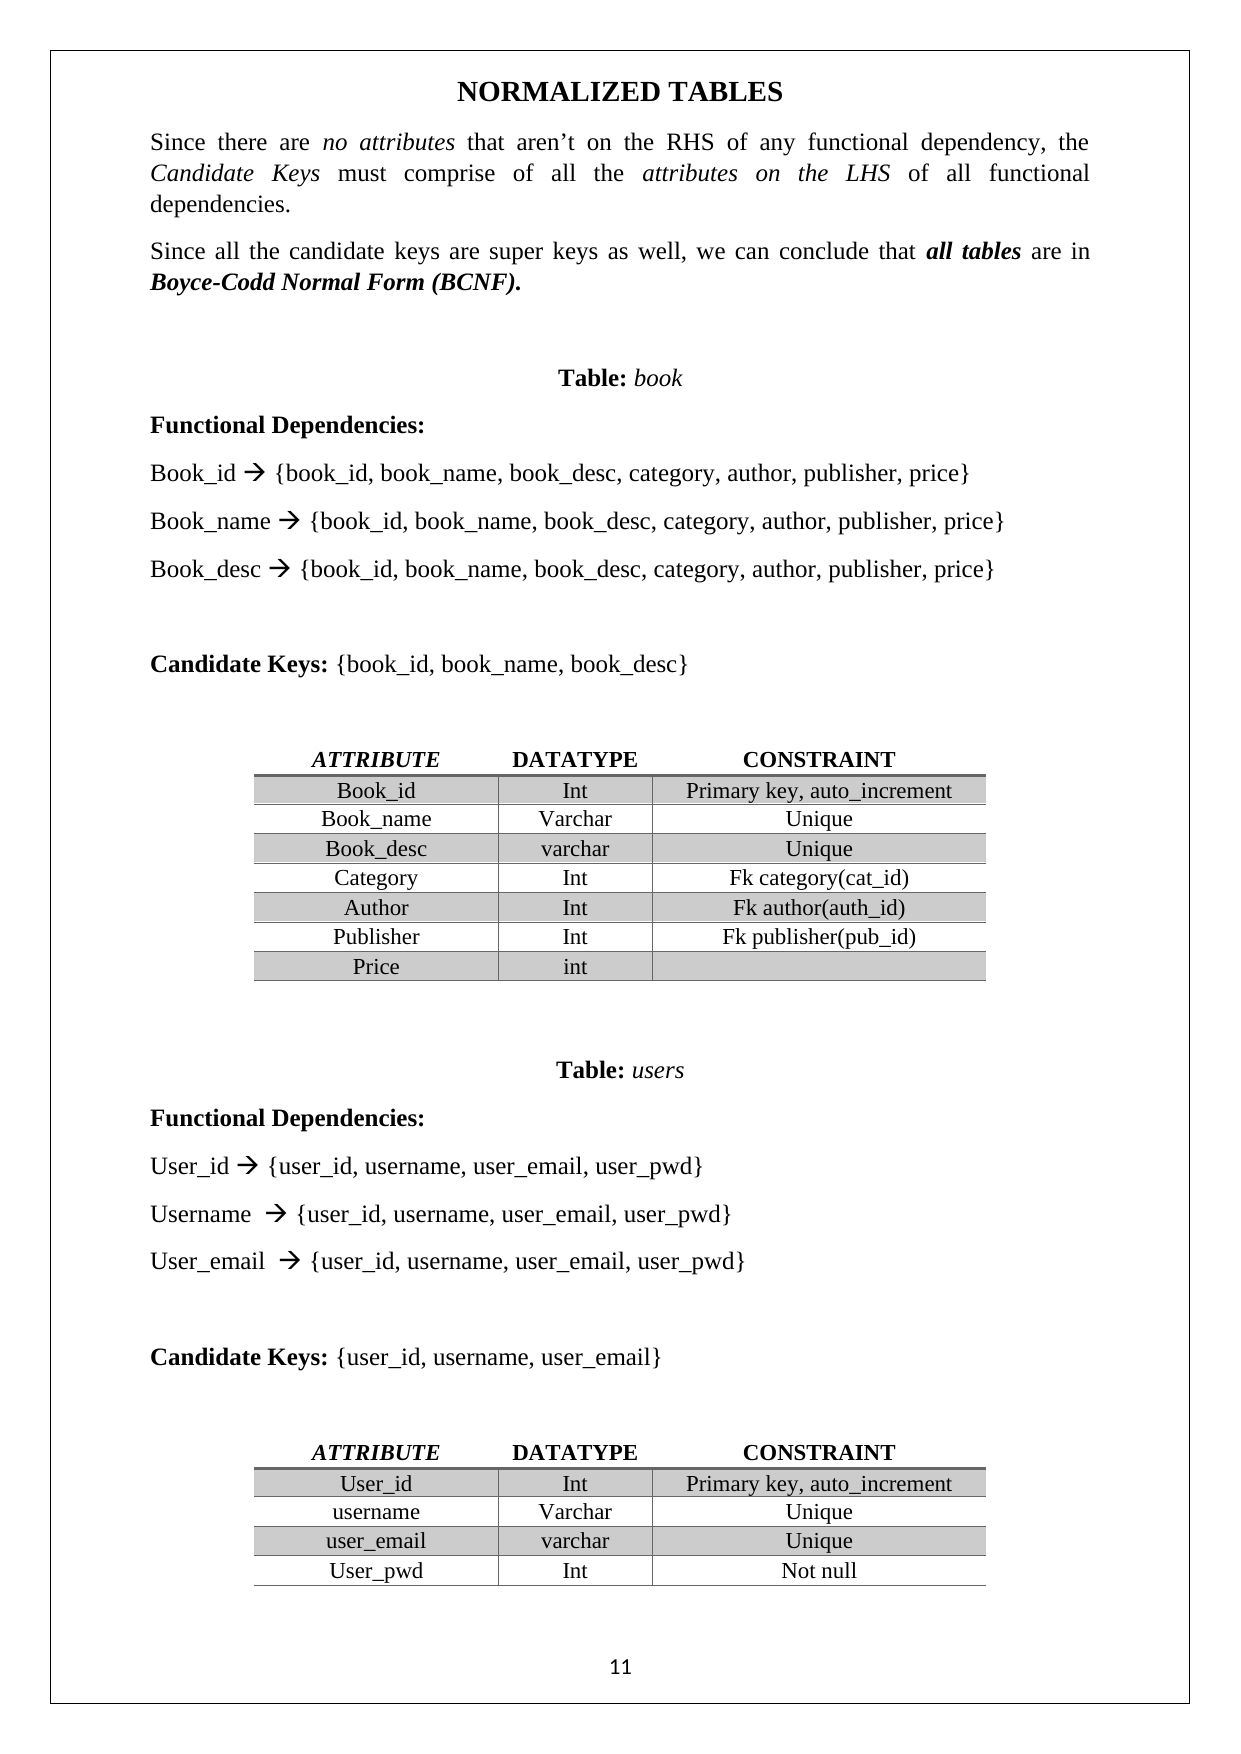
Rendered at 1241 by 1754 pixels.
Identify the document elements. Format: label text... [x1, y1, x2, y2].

table_cell Varchar [499, 1497, 652, 1526]
table_header ATTRIBUTE [254, 1437, 498, 1467]
text Username {user_id, username, user_email, user_pwd} [150, 1199, 1090, 1227]
table_cell Publisher [254, 923, 498, 951]
table_header DATATYPE [498, 745, 652, 774]
text Functional Dependencies: [150, 411, 1090, 439]
table_cell int [499, 952, 652, 980]
text Book_id {book_id, book_name, book_desc, category, author, publisher, price} [150, 458, 1090, 487]
table_header CONSTRAINT [652, 1437, 986, 1467]
text Candidate Keys: {user_id, username, user_email} [150, 1342, 1090, 1371]
table_cell Author [254, 893, 498, 921]
table_cell Unique [653, 1527, 986, 1555]
table_cell Unique [653, 834, 986, 862]
text Functional Dependencies: [150, 1103, 1090, 1132]
table_cell Unique [653, 1497, 986, 1526]
table_cell Book_id [254, 777, 498, 803]
table_header ATTRIBUTE [254, 745, 498, 774]
table_cell user_email [254, 1527, 498, 1555]
table_cell User_id [254, 1470, 498, 1496]
table_cell Int [499, 923, 652, 951]
text Table: book [150, 363, 1090, 392]
table_cell Int [499, 893, 652, 921]
table_header CONSTRAINT [652, 745, 986, 774]
table_cell Book_name [254, 805, 498, 833]
table_cell Primary key, auto_increment [653, 777, 986, 803]
text Book_name {book_id, book_name, book_desc, category, author, publisher, price} [150, 506, 1090, 535]
table_cell Category [254, 864, 498, 892]
table_cell Varchar [499, 805, 652, 833]
table_cell Price [254, 952, 498, 980]
table_cell Unique [653, 805, 986, 833]
table_cell Fk category(cat_id) [653, 864, 986, 892]
table_cell User_pwd [254, 1556, 498, 1585]
text User_id {user_id, username, user_email, user_pwd} [150, 1151, 1090, 1180]
table_cell Int [499, 777, 652, 803]
table_header DATATYPE [498, 1437, 652, 1467]
text User_email {user_id, username, user_email, user_pwd} [150, 1246, 1090, 1275]
text Since all the candidate keys are super keys as well, we can conclude that all tables are in Boyce-Codd Normal Form (BCNF). [150, 236, 1090, 296]
table_cell Not null [653, 1556, 986, 1585]
table_cell [653, 952, 986, 980]
table_cell Fk author(auth_id) [653, 893, 986, 921]
text Since there are no attributes that aren’t on the RHS of any functional dependency, the Candidate Keys must comprise of all the attributes on the LHS of all functional dependencies. [150, 127, 1090, 217]
table_cell Fk publisher(pub_id) [653, 923, 986, 951]
text Book_desc {book_id, book_name, book_desc, category, author, publisher, price} [150, 554, 1090, 582]
table_cell Int [499, 1470, 652, 1496]
text Candidate Keys: {book_id, book_name, book_desc} [150, 649, 1090, 678]
table_cell Int [499, 1556, 652, 1585]
text Table: users [150, 1056, 1090, 1084]
table_cell varchar [499, 1527, 652, 1555]
table_cell Book_desc [254, 834, 498, 862]
text NORMALIZED TABLES [150, 74, 1090, 107]
table_cell varchar [499, 834, 652, 862]
table_cell username [254, 1497, 498, 1526]
table_cell Int [499, 864, 652, 892]
table_cell Primary key, auto_increment [653, 1470, 986, 1496]
